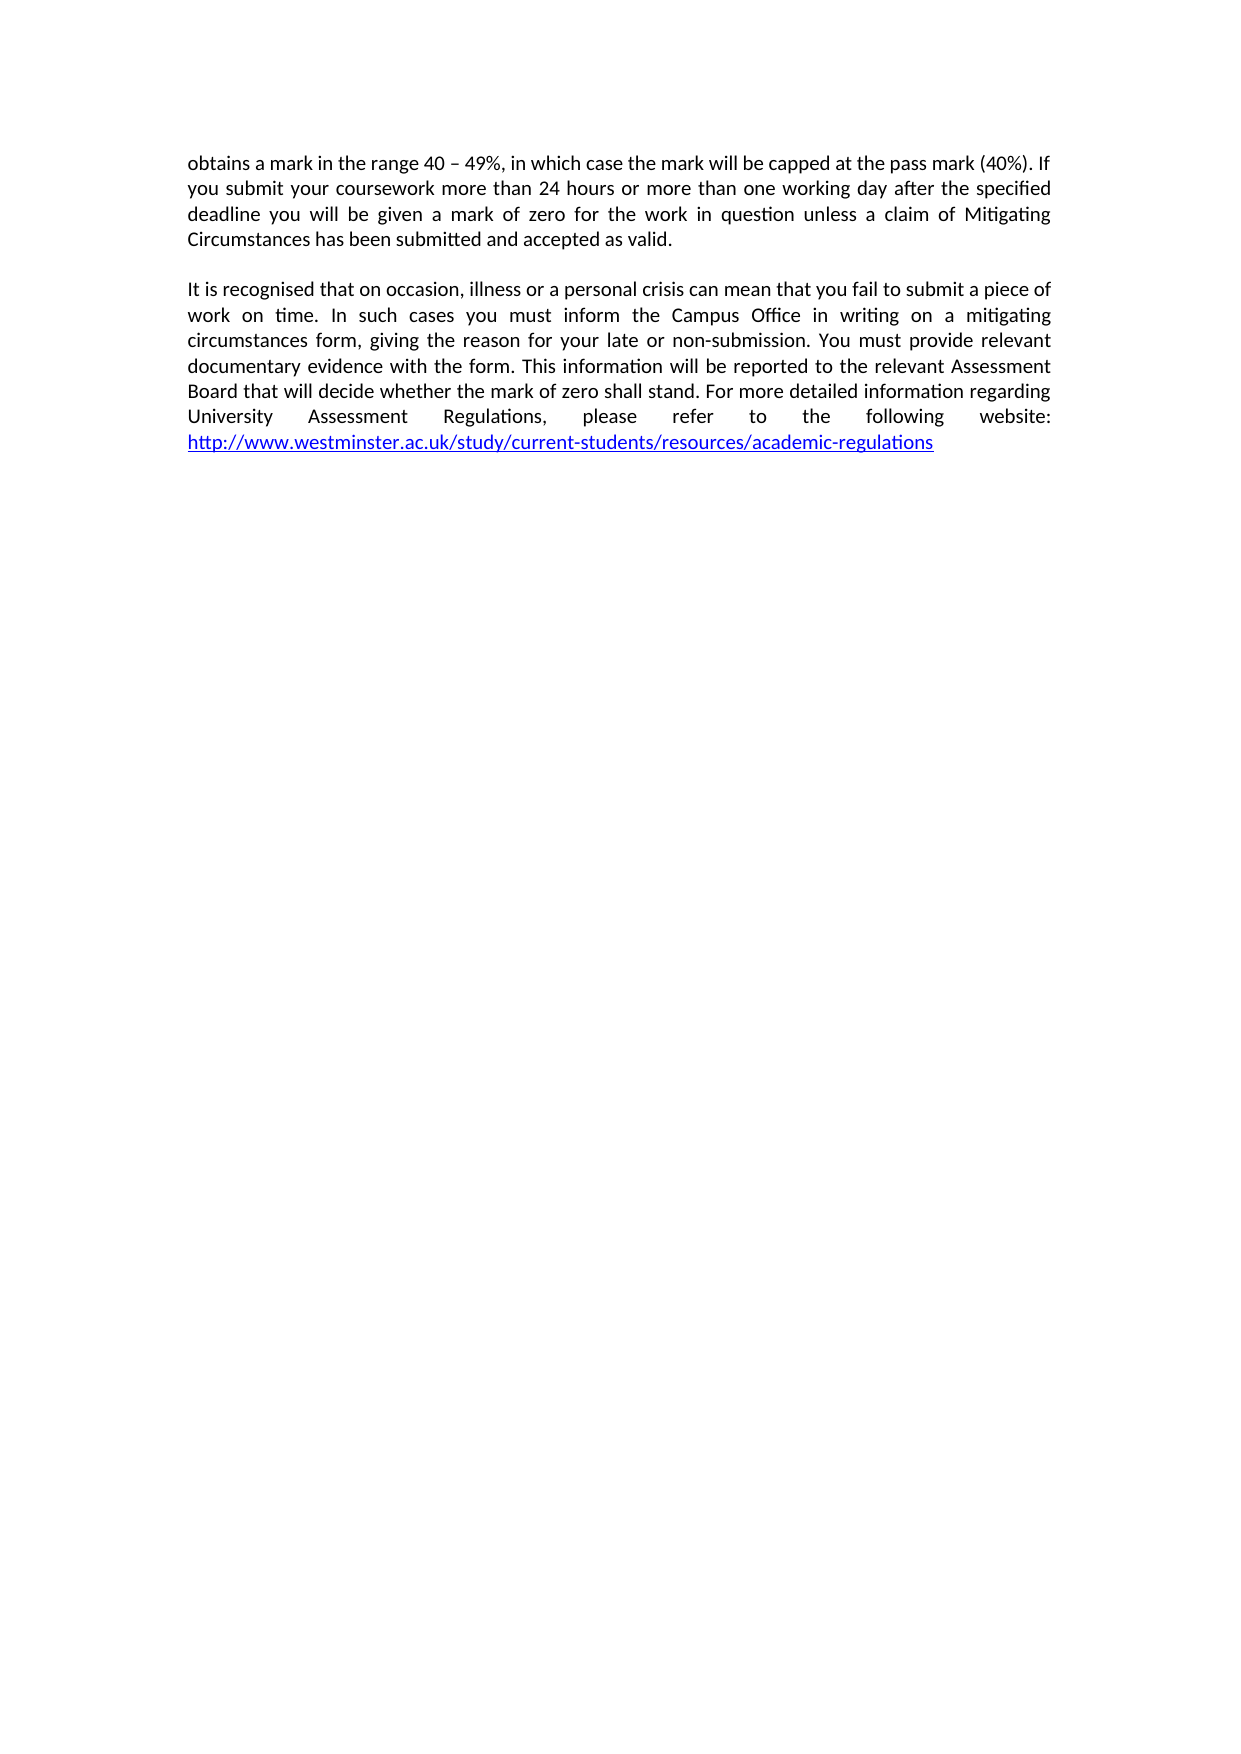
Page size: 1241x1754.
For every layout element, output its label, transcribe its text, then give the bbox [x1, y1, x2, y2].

text It is recognised that on occasion, illness or a personal crisis can mean that you fail to submit a piece of work on time. In such cases you must inform the Campus Office in writing on a mitigating circumstances form, giving the reason for your late or non-submission. You must provide relevant documentary evidence with the form. This information will be reported to the relevant Assessment Board that will decide whether the mark of zero shall stand. For more detailed information regarding University Assessment Regulations, please refer to the following website: http://www.westminster.ac.uk/study/current-students/resources/academic-regulations [187, 277, 1053, 454]
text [187, 150, 1053, 252]
